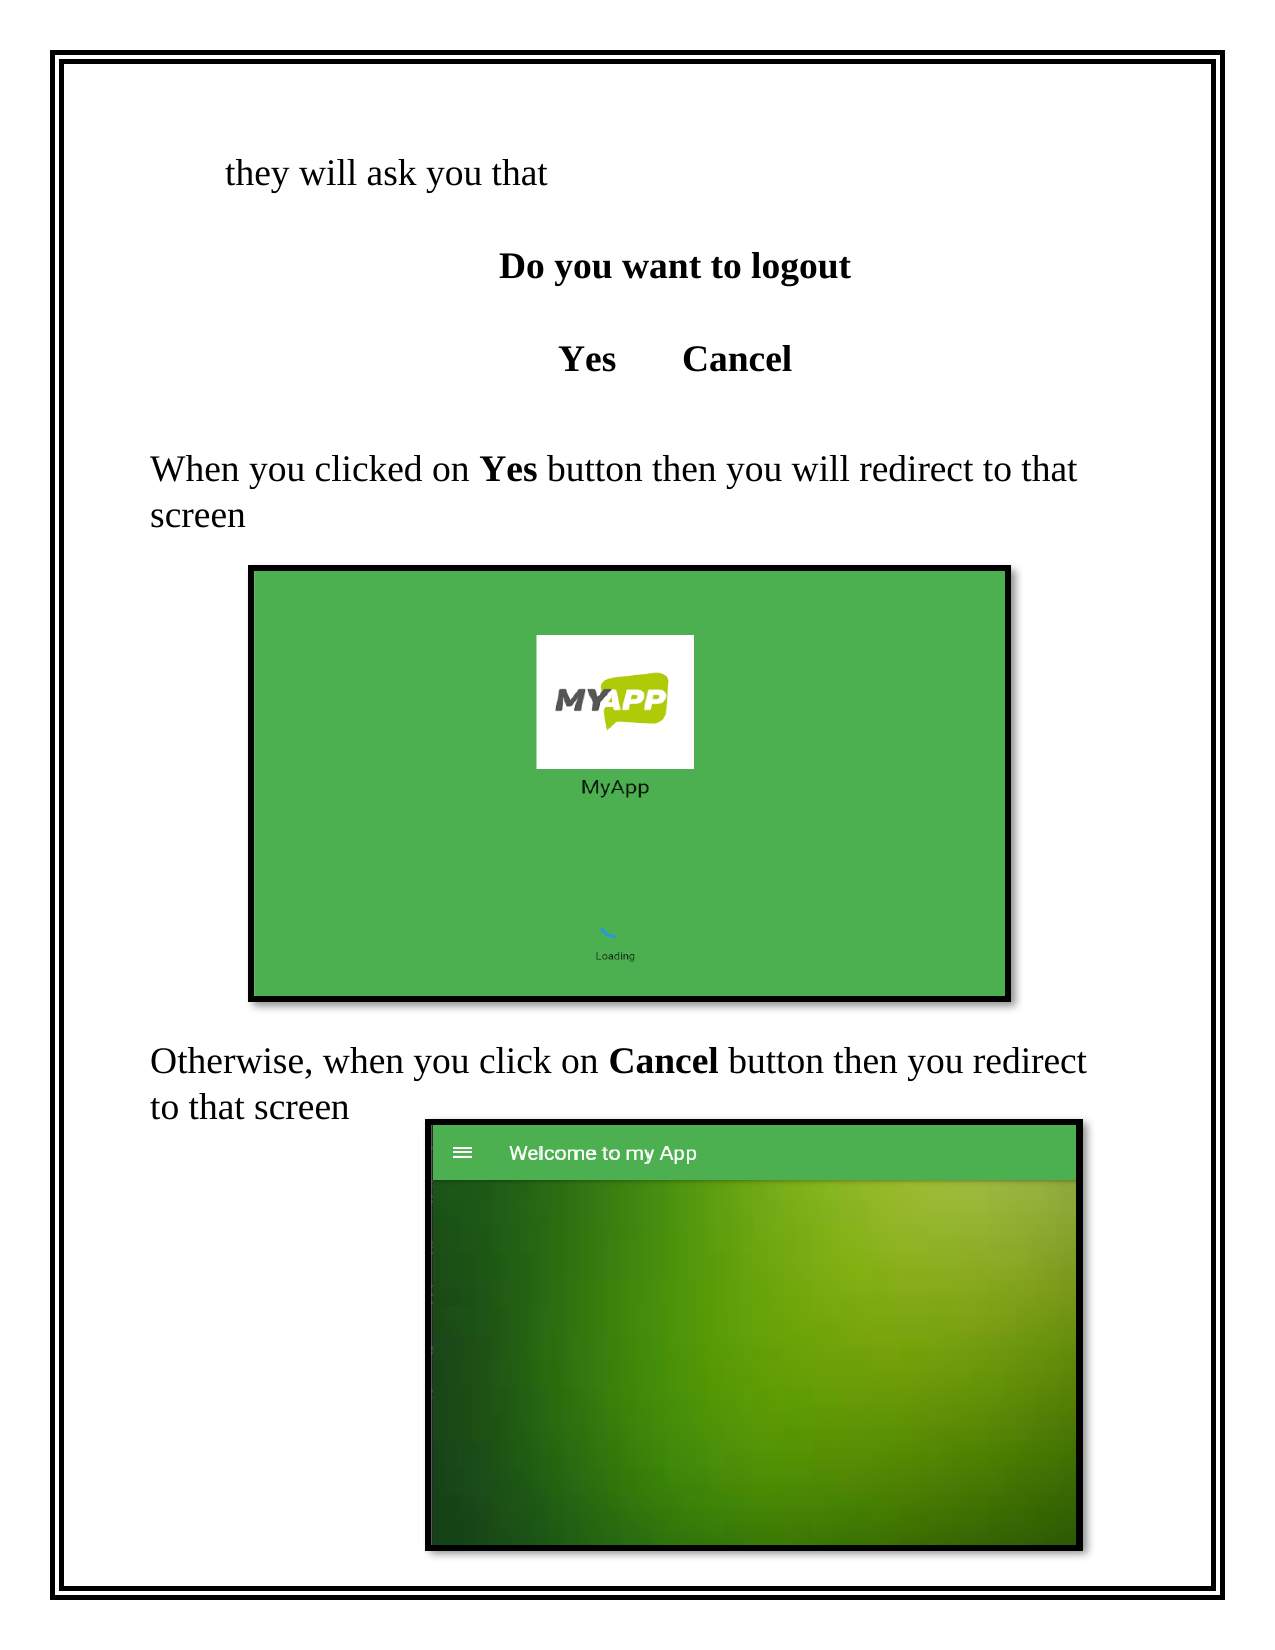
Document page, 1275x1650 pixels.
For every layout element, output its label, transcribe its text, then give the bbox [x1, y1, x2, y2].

list they will ask you that [225, 150, 1125, 193]
picture [254, 571, 1005, 996]
text When you clicked on Yes button then you will redirect to that screen [150, 446, 1125, 536]
list Do you want to logout [225, 243, 1125, 286]
picture [431, 1125, 1076, 1545]
text Otherwise, when you click on Cancel button then you redirect to that screen [150, 1038, 1125, 1128]
list Yes Cancel [225, 336, 1125, 379]
